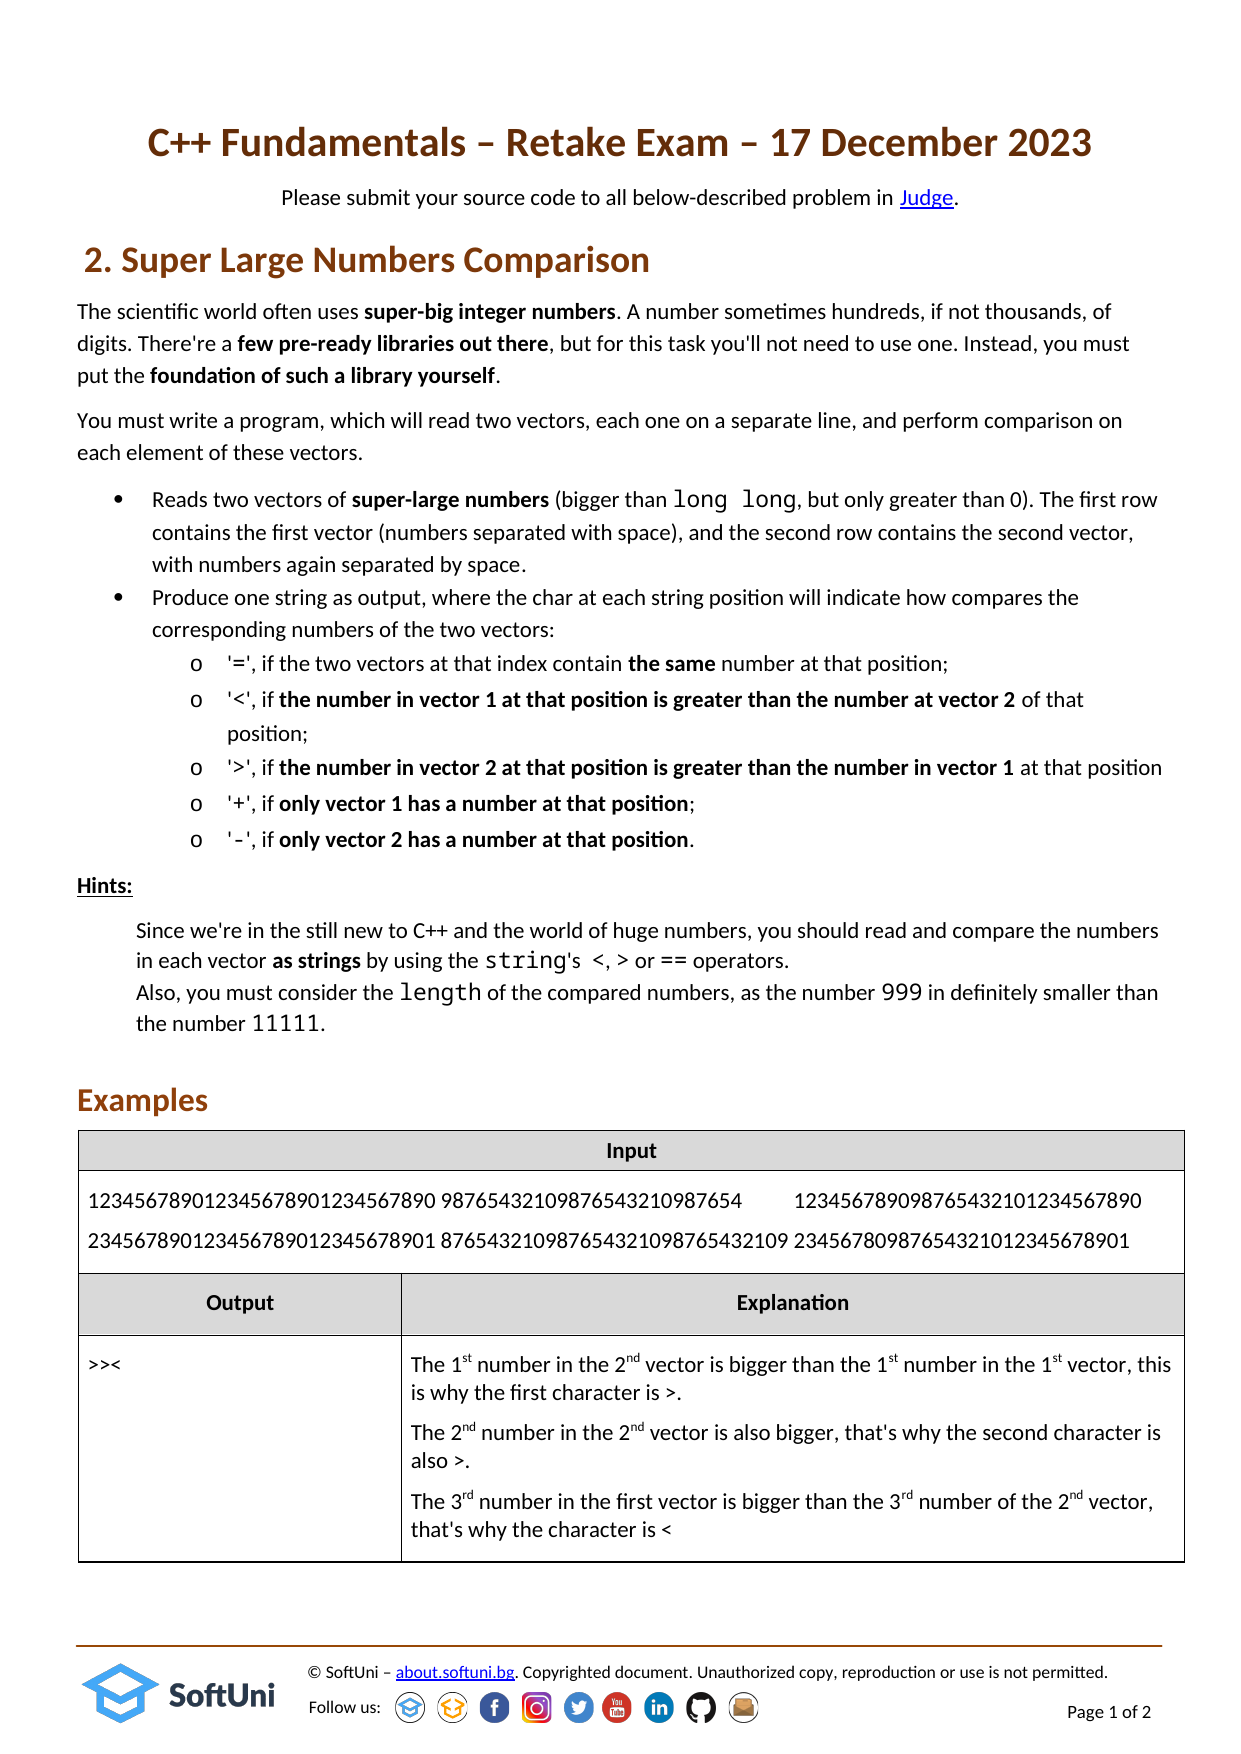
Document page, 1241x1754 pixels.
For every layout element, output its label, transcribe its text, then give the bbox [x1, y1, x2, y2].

picture [644, 1692, 653, 1701]
table_cell Output [79, 1274, 401, 1334]
subtitle Super Large Numbers Comparison [84, 236, 1163, 282]
picture [665, 1692, 674, 1701]
picture [479, 1692, 510, 1723]
text Hints: [77, 872, 1163, 899]
picture [665, 1714, 674, 1723]
list '<', if the number in vector 1 at that position is greater than the number at vector 2 of that position; [189, 683, 1163, 747]
picture [75, 1658, 281, 1729]
text Please submit your source code to all below-described problem in Judge. [77, 183, 1163, 211]
picture [564, 1692, 594, 1723]
table_cell >>< [79, 1336, 401, 1561]
list Reads two vectors of super-large numbers (bigger than long long, but only greater than 0). The first row contains the first vector (numbers separated with space), and the second row contains the second vector, with numbers again separated by space. [114, 483, 1163, 579]
subtitle Examples [77, 1078, 1163, 1119]
list Produce one string as output, where the char at each string position will indicate how compares the corresponding numbers of the two vectors: [114, 583, 1163, 643]
text Also, you must consider the length of the compared numbers, as the number 999 in definitely smaller than the number 11111. [136, 976, 1163, 1038]
table_cell 123456789012345678901234567890 98765432109876543210987654 123456789098765432101234567890 234567890123456789012345678901 876543210987654321098765432109 23456780987654321012345678901 [79, 1171, 1184, 1273]
picture [644, 1714, 653, 1723]
picture [522, 1692, 552, 1723]
table_cell The 1st number in the 2nd vector is bigger than the 1st number in the 1st vector, this is why the first character is >. The 2nd number in the 2nd vector is also bigger, that's why the second character is also >. The 3rd number in the first vector is bigger than the 3rd number of the 2nd vector, that's why the character is < [402, 1336, 1184, 1561]
text The scientific world often uses super-big integer numbers. A number sometimes hundreds, if not thousands, of digits. There're a few pre-ready libraries out there, but for this task you'll not need to use one. Instead, you must put the foundation of such a library yourself. [77, 297, 1163, 389]
list '>', if the number in vector 2 at that position is greater than the number in vector 1 at that position [189, 751, 1163, 782]
list '=', if the two vectors at that index contain the same number at that position; [189, 647, 1163, 678]
table_header Input [79, 1131, 1184, 1170]
text Since we're in the still new to C++ and the world of huge numbers, you should read and compare the numbers in each vector as strings by using the string's <, > or == operators. [136, 916, 1163, 976]
list '+', if only vector 1 has a number at that position; [189, 787, 1163, 818]
text You must write a program, which will read two vectors, each one on a separate line, and perform comparison on each element of these vectors. [77, 406, 1163, 466]
picture [437, 1692, 468, 1723]
picture [728, 1692, 759, 1723]
picture [602, 1692, 632, 1723]
subtitle C++ Fundamentals – Retake Exam – 17 December 2023 [77, 116, 1163, 167]
picture [658, 1705, 667, 1714]
list '-', if only vector 2 has a number at that position. [189, 823, 1163, 854]
picture [395, 1692, 425, 1723]
picture [686, 1692, 716, 1723]
table_cell Explanation [402, 1274, 1184, 1334]
